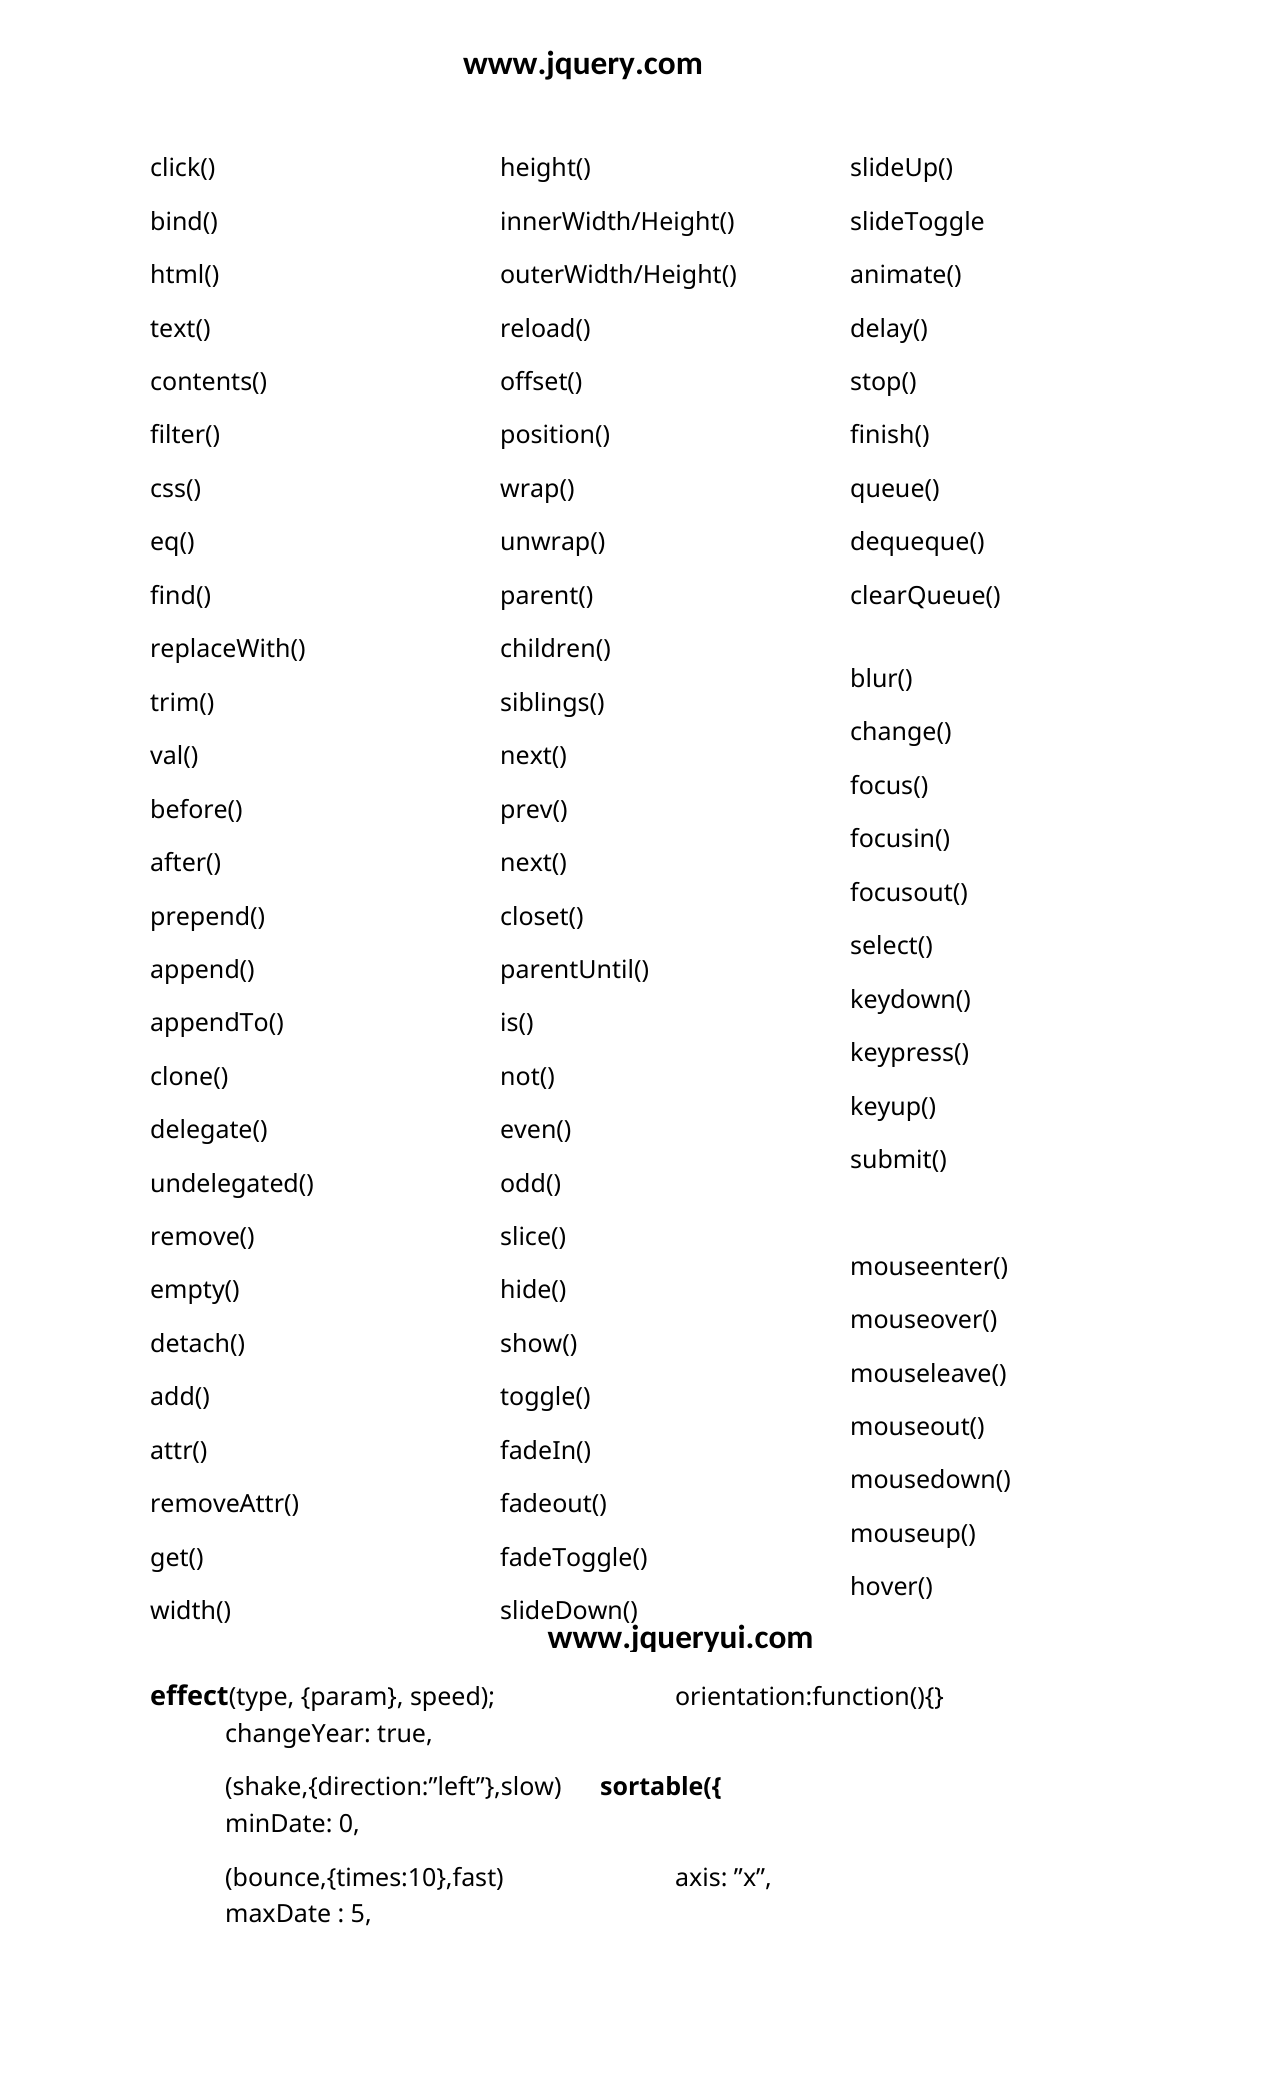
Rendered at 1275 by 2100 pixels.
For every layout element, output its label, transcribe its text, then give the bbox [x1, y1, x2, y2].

text even() [500, 1112, 775, 1146]
text hide() [500, 1272, 775, 1306]
text removeAttr() [150, 1486, 425, 1520]
text parentUntil() [500, 952, 775, 986]
text append() [150, 952, 425, 986]
text wrap() [500, 471, 775, 505]
text empty() [150, 1272, 425, 1306]
text toggle() [500, 1379, 775, 1413]
text width() [150, 1593, 425, 1627]
text clone() [150, 1058, 425, 1092]
text queue() [850, 471, 1125, 505]
text val() [150, 738, 425, 772]
text select() [850, 928, 1125, 962]
text prev() [500, 791, 775, 825]
text before() [150, 791, 425, 825]
text detach() [150, 1326, 425, 1360]
text mouseover() [850, 1302, 1125, 1336]
text odd() [500, 1165, 775, 1199]
text css() [150, 471, 425, 505]
text attr() [150, 1432, 425, 1467]
text replaceWith() [150, 631, 425, 665]
text effect(type, {param}, speed); orientation:function(){} changeYear: true, [150, 1676, 1125, 1749]
text bind() [150, 203, 425, 237]
text mouseout() [850, 1409, 1125, 1443]
text remove() [150, 1219, 425, 1253]
text slice() [500, 1219, 775, 1253]
text submit() [850, 1142, 1125, 1176]
text slideUp() [850, 150, 1125, 184]
text innerWidth/Height() [500, 203, 775, 237]
text delegate() [150, 1112, 425, 1146]
text outerWidth/Height() [500, 257, 775, 291]
text find() [150, 577, 425, 612]
text change() [850, 714, 1125, 748]
text reload() [500, 310, 775, 344]
text click() [150, 150, 425, 184]
text fadeToggle() [500, 1539, 775, 1573]
text focusin() [850, 821, 1125, 855]
text add() [150, 1379, 425, 1413]
text text() [150, 310, 425, 344]
text position() [500, 417, 775, 451]
text contents() [150, 364, 425, 398]
text clearQueue() [850, 577, 1125, 642]
text next() [500, 738, 775, 772]
text closet() [500, 898, 775, 932]
text undelegated() [150, 1165, 425, 1199]
text unwrap() [500, 524, 775, 558]
text keypress() [850, 1035, 1125, 1069]
text focus() [850, 767, 1125, 802]
text mousedown() [850, 1462, 1125, 1496]
text get() [150, 1539, 425, 1573]
text offset() [500, 364, 775, 398]
text slideToggle [850, 203, 1125, 237]
text eq() [150, 524, 425, 558]
text finish() [850, 417, 1125, 451]
text slideDown() [500, 1593, 775, 1627]
text fadeIn() [500, 1432, 775, 1467]
text fadeout() [500, 1486, 775, 1520]
text children() [500, 631, 775, 665]
text siblings() [500, 684, 775, 718]
text mouseup() [850, 1516, 1125, 1550]
text show() [500, 1326, 775, 1360]
text trim() [150, 684, 425, 718]
text dequeque() [850, 524, 1125, 558]
text next() [500, 845, 775, 879]
text mouseenter() [850, 1248, 1125, 1282]
text html() [150, 257, 425, 291]
text (bounce,{times:10},fast) axis: ”x”, maxDate : 5, [150, 1859, 1125, 1930]
text keydown() [850, 981, 1125, 1015]
text after() [150, 845, 425, 879]
text blur() [850, 661, 1125, 695]
text is() [500, 1005, 775, 1039]
text hover() [850, 1569, 1125, 1603]
text keyup() [850, 1088, 1125, 1122]
text height() [500, 150, 775, 184]
text focusout() [850, 874, 1125, 908]
text mouseleave() [850, 1355, 1125, 1389]
text filter() [150, 417, 425, 451]
text (shake,{direction:”left”},slow) sortable({ minDate: 0, [150, 1769, 1125, 1840]
text stop() [850, 364, 1125, 398]
text delay() [850, 310, 1125, 344]
text not() [500, 1058, 775, 1092]
text appendTo() [150, 1005, 425, 1039]
text parent() [500, 577, 775, 612]
text animate() [850, 257, 1125, 291]
text prepend() [150, 898, 425, 932]
